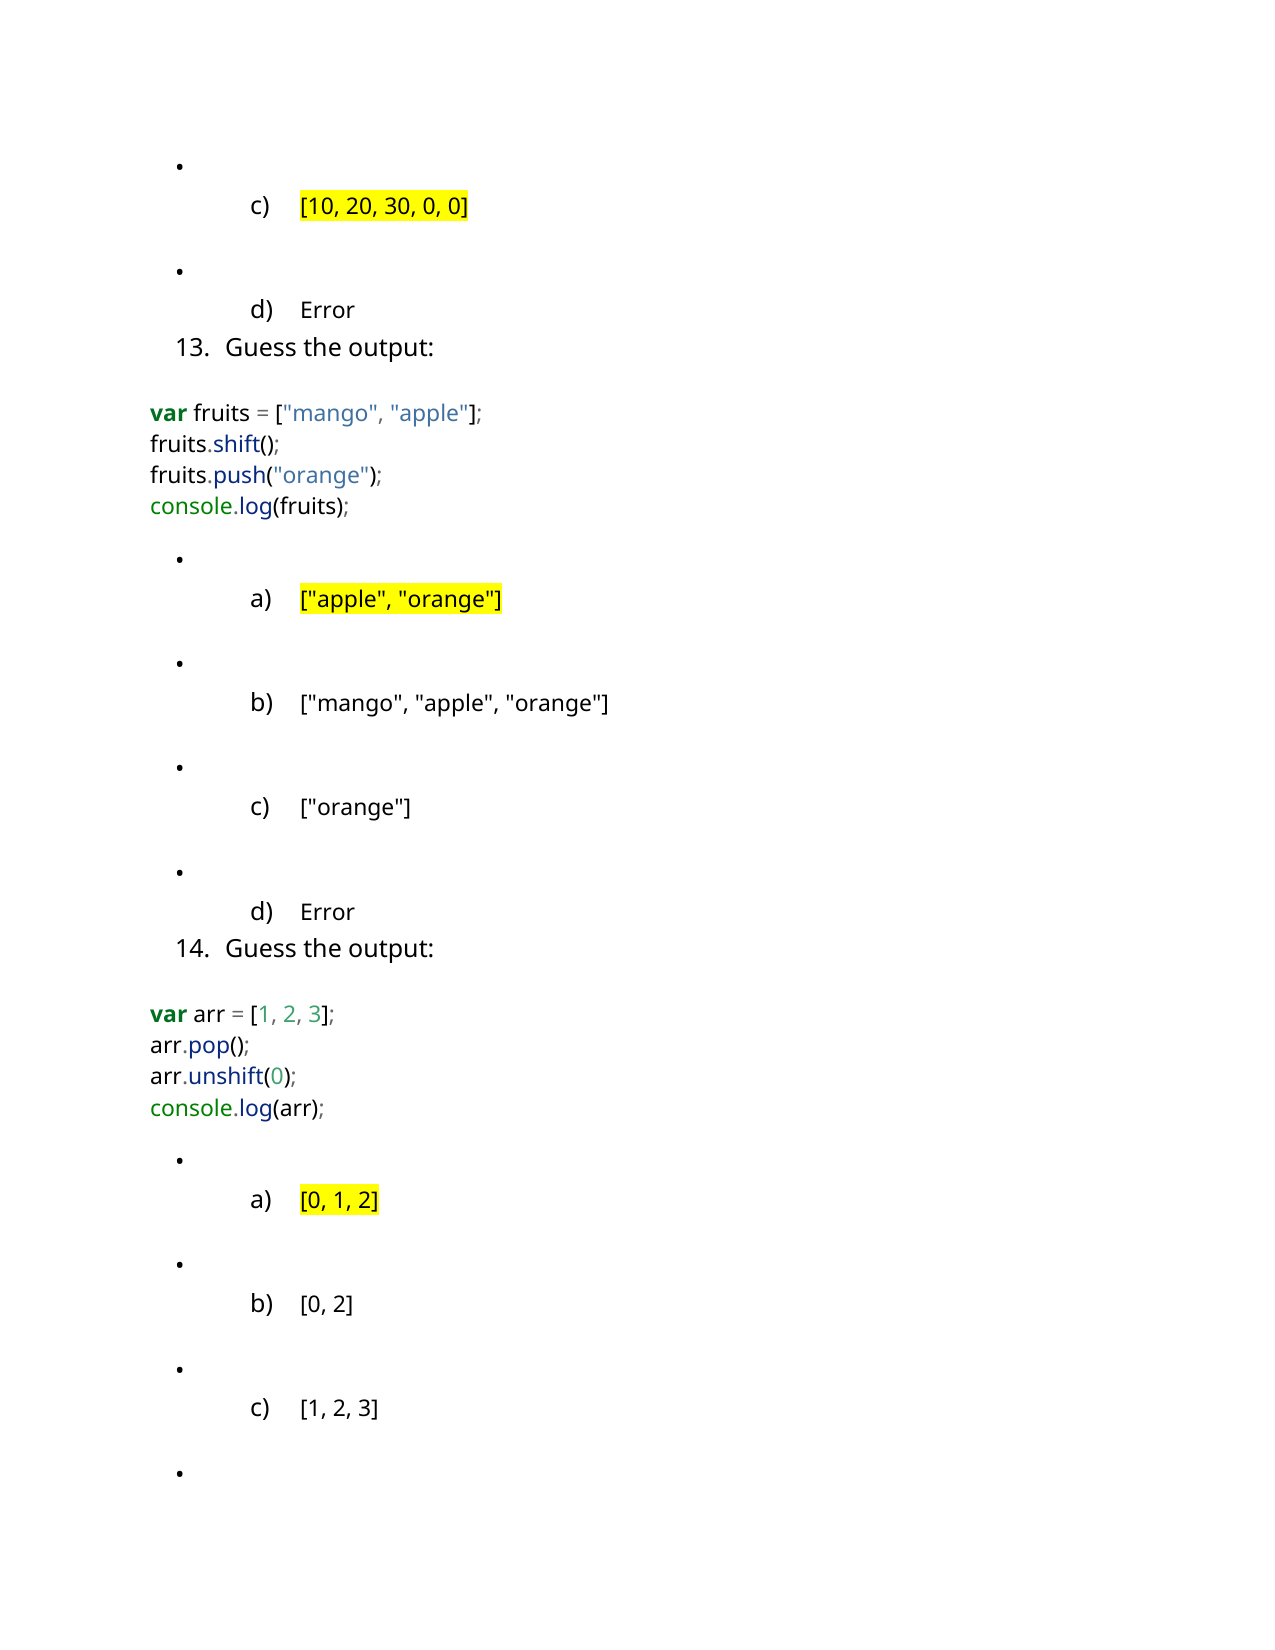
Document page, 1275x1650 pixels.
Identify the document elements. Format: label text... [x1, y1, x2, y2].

list Guess the output: [175, 330, 1125, 393]
list Guess the output: [175, 931, 1125, 994]
text var fruits = ["mango", "apple"]; fruits.shift(); fruits.push("orange"); console.log(fruits); [150, 397, 1125, 522]
list ["mango", "apple", "orange"] [250, 684, 1125, 747]
list Error [250, 893, 1125, 927]
list [10, 20, 30, 0, 0] [250, 188, 1125, 251]
list Error [250, 292, 1125, 326]
list ["apple", "orange"] [250, 580, 1125, 643]
list [1, 2, 3] [250, 1390, 1125, 1453]
text var arr = [1, 2, 3]; arr.pop(); arr.unshift(0); console.log(arr); [150, 998, 1125, 1123]
list [0, 2] [250, 1286, 1125, 1348]
list [0, 1, 2] [250, 1181, 1125, 1244]
list ["orange"] [250, 789, 1125, 852]
